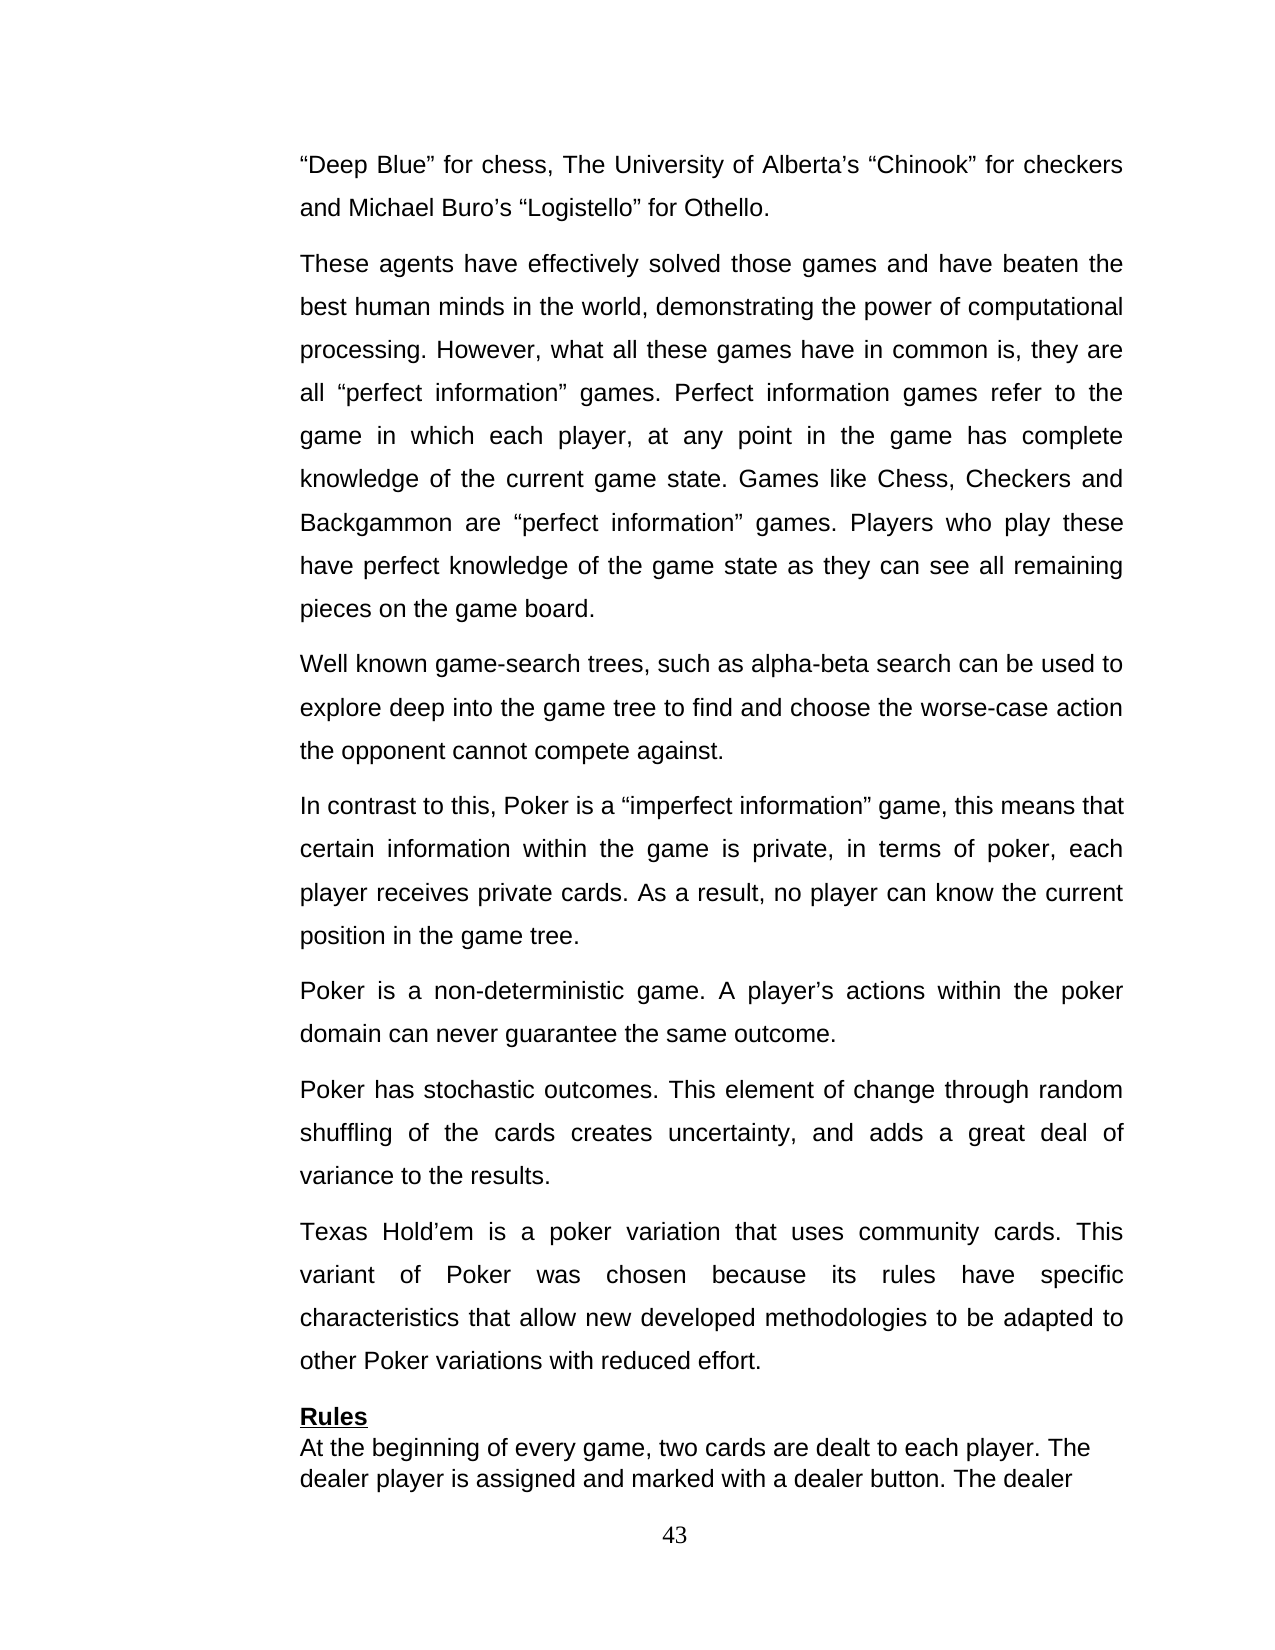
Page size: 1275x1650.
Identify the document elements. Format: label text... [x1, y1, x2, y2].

text In contrast to this, Poker is a “imperfect information” game, this means that certain information within the game is private, in terms of poker, each player receives private cards. As a result, no player can know the current position in the game tree. [299, 791, 1125, 949]
list Rules [299, 1402, 1125, 1431]
text These agents have effectively solved those games and have beaten the best human minds in the world, demonstrating the power of computational processing. However, what all these games have in common is, they are all “perfect information” games. Perfect information games refer to the game in which each player, at any point in the game has complete knowledge of the current game state. Games like Chess, Checkers and Backgammon are “perfect information” games. Players who play these have perfect knowledge of the game state as they can see all remaining pieces on the game board. [299, 249, 1125, 622]
text Well known game-search trees, such as alpha-beta search can be used to explore deep into the game tree to find and choose the worse-case action the opponent cannot compete against. [299, 649, 1125, 764]
text Texas Hold’em is a poker variation that uses community cards. This variant of Poker was chosen because its rules have specific characteristics that allow new developed methodologies to be adapted to other Poker variations with reduced effort. [299, 1217, 1125, 1375]
text Poker has stochastic outcomes. This element of change through random shuffling of the cards creates uncertainty, and adds a great deal of variance to the results. [299, 1075, 1125, 1190]
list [299, 1433, 1125, 1493]
text Poker is a non-deterministic game. A player’s actions within the poker domain can never guarantee the same outcome. [299, 976, 1125, 1048]
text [299, 150, 1125, 222]
